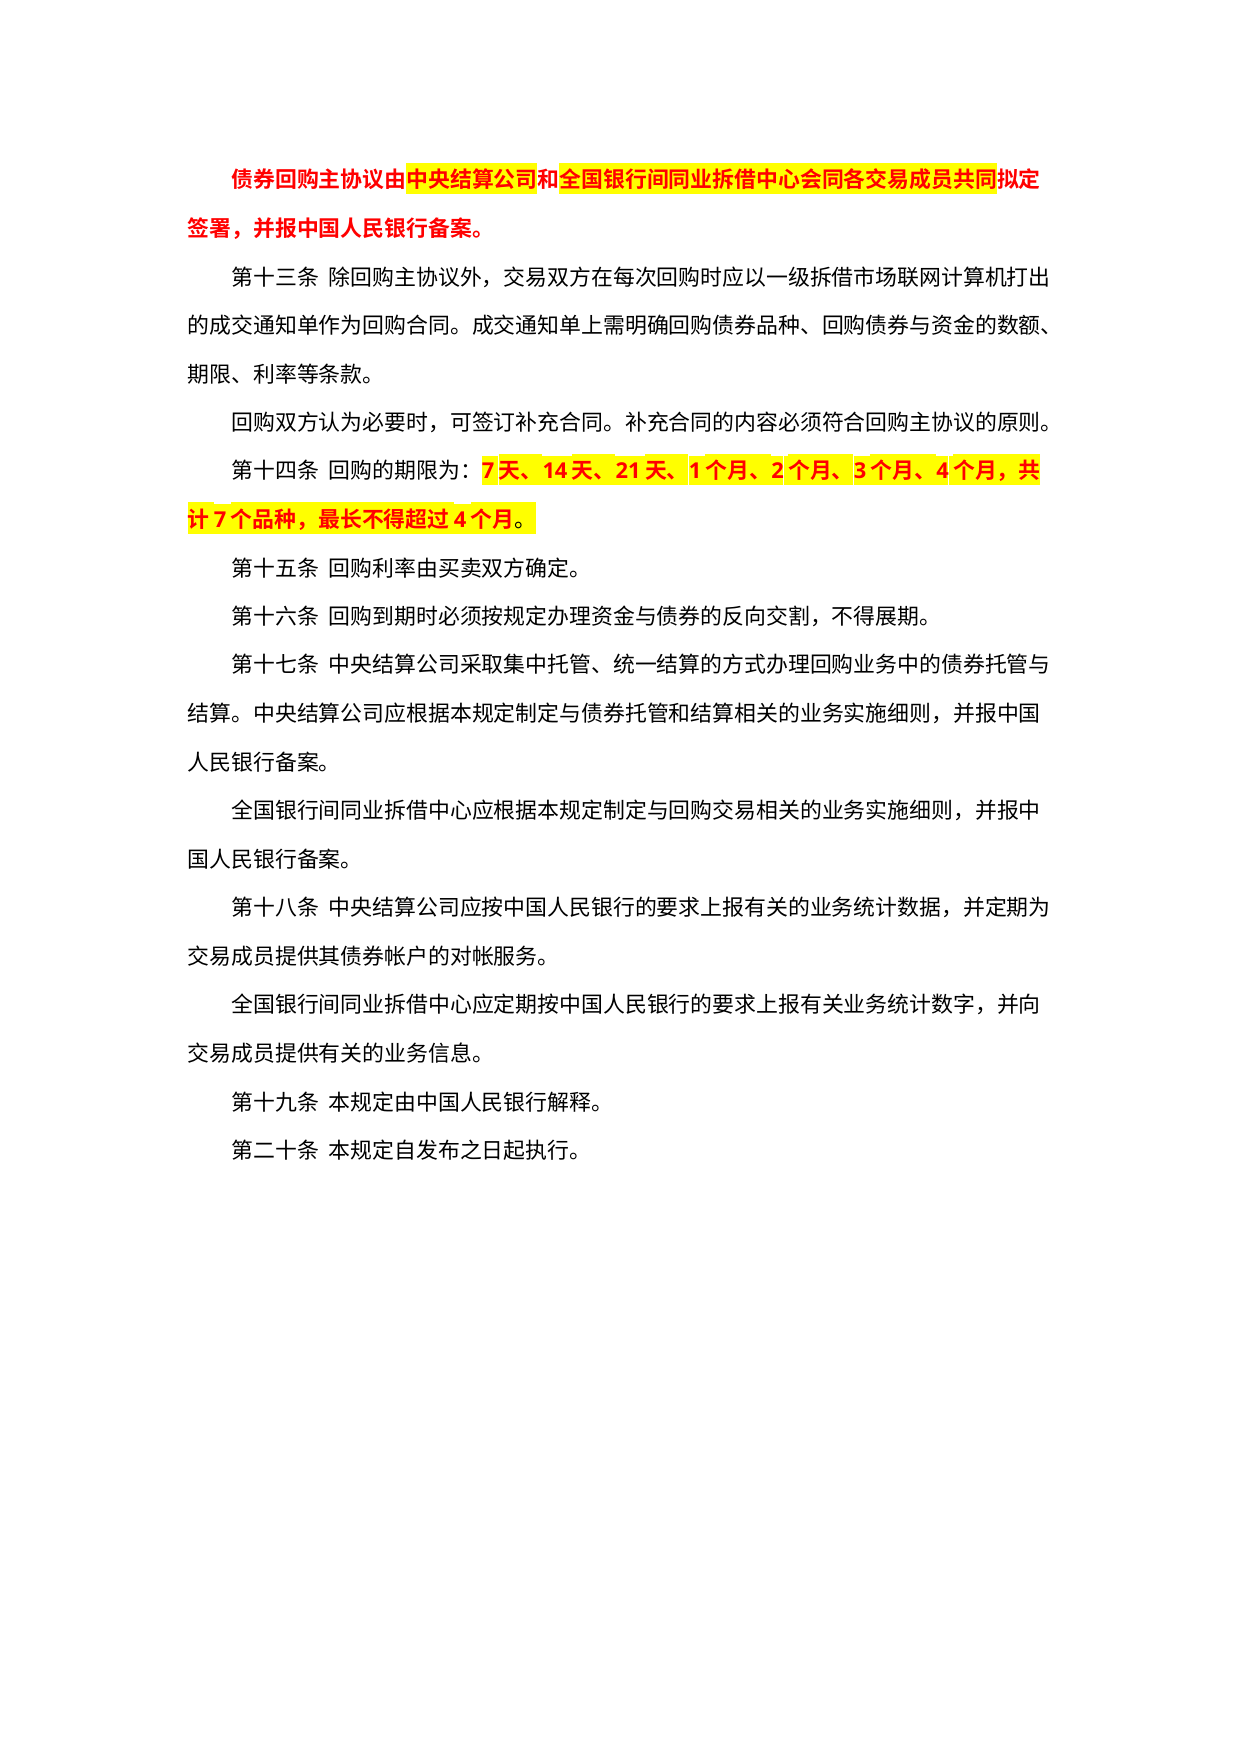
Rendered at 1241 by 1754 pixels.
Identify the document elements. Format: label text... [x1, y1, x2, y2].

text 第十六条 回购到期时必须按规定办理资金与债券的反向交割，不得展期。 [187, 599, 1053, 631]
text 全国银行间同业拆借中心应根据本规定制定与回购交易相关的业务实施细则，并报中国人民银行备案。 [187, 793, 1053, 874]
text 全国银行间同业拆借中心应定期按中国人民银行的要求上报有关业务统计数字，并向交易成员提供有关的业务信息。 [187, 987, 1053, 1068]
text 第二十条 本规定自发布之日起执行。 [187, 1132, 1053, 1165]
text 回购双方认为必要时，可签订补充合同。补充合同的内容必须符合回购主协议的原则。 [187, 405, 1053, 437]
text 第十八条 中央结算公司应按中国人民银行的要求上报有关的业务统计数据，并定期为交易成员提供其债券帐户的对帐服务。 [187, 890, 1053, 971]
text 债券回购主协议由中央结算公司和全国银行间同业拆借中心会同各交易成员共同拟定签署，并报中国人民银行备案。 [187, 162, 1053, 243]
text 第十九条 本规定由中国人民银行解释。 [187, 1084, 1053, 1117]
text 第十三条 除回购主协议外，交易双方在每次回购时应以一级拆借市场联网计算机打出的成交通知单作为回购合同。成交通知单上需明确回购债券品种、回购债券与资金的数额、期限、利率等条款。 [187, 259, 1053, 389]
text 第十四条 回购的期限为：7天、14天、21天、1个月、2个月、3个月、4个月，共计7个品种，最长不得超过4个月。 [187, 453, 1053, 534]
text 第十五条 回购利率由买卖双方确定。 [187, 550, 1053, 583]
text 第十七条 中央结算公司采取集中托管、统一结算的方式办理回购业务中的债券托管与结算。中央结算公司应根据本规定制定与债券托管和结算相关的业务实施细则，并报中国人民银行备案。 [187, 647, 1053, 777]
